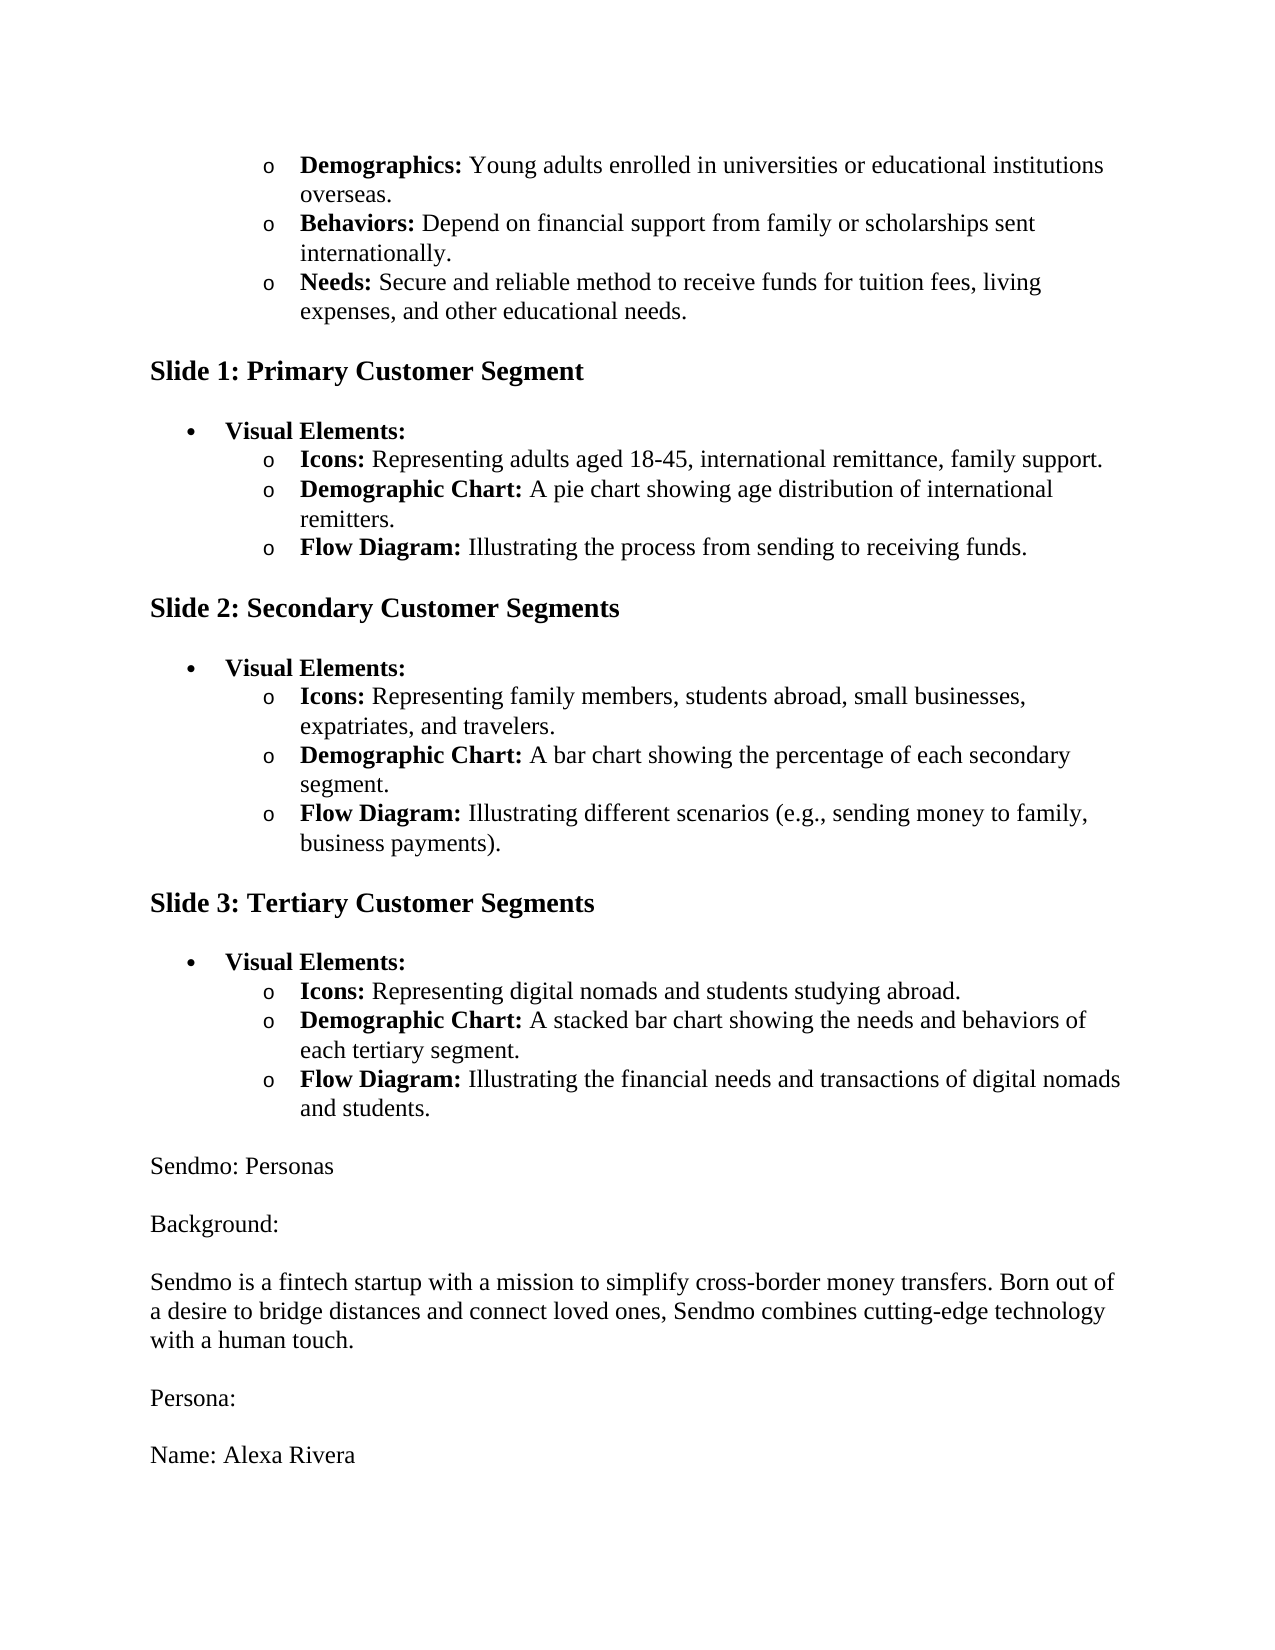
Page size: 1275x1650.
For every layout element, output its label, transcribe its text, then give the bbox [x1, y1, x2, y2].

list Flow Diagram: Illustrating the process from sending to receiving funds. [262, 532, 1125, 562]
text Sendmo: Personas [150, 1151, 1125, 1180]
list Icons: Representing digital nomads and students studying abroad. [262, 976, 1125, 1006]
text Name: Alexa Rivera [150, 1441, 1125, 1469]
text Sendmo is a fintech startup with a mission to simplify cross-border money transfers. Born out of a desire to bridge distances and connect loved ones, Sendmo combines cutting-edge technology with a human touch. [150, 1267, 1125, 1353]
list Icons: Representing family members, students abroad, small businesses, expatriates, and travelers. [262, 681, 1125, 740]
list Needs: Secure and reliable method to receive funds for tuition fees, living expenses, and other educational needs. [262, 267, 1125, 325]
text Slide 2: Secondary Customer Segments [150, 591, 1125, 623]
text Persona: [150, 1383, 1125, 1411]
text Slide 3: Tertiary Customer Segments [150, 886, 1125, 918]
list Flow Diagram: Illustrating the financial needs and transactions of digital nomads and students. [262, 1064, 1125, 1122]
list Demographic Chart: A pie chart showing age distribution of international remitters. [262, 474, 1125, 532]
text Slide 1: Primary Customer Segment [150, 354, 1125, 387]
list Icons: Representing adults aged 18-45, international remittance, family support. [262, 444, 1125, 474]
list Demographic Chart: A bar chart showing the percentage of each secondary segment. [262, 740, 1125, 798]
list Visual Elements: [187, 416, 1125, 444]
list Demographics: Young adults enrolled in universities or educational institutions overseas. [262, 150, 1125, 208]
list Demographic Chart: A stacked bar chart showing the needs and behaviors of each tertiary segment. [262, 1006, 1125, 1064]
list Flow Diagram: Illustrating different scenarios (e.g., sending money to family, business payments). [262, 798, 1125, 856]
text Background: [150, 1209, 1125, 1238]
list Visual Elements: [187, 947, 1125, 976]
list Visual Elements: [187, 653, 1125, 681]
list Behaviors: Depend on financial support from family or scholarships sent internationally. [262, 208, 1125, 267]
